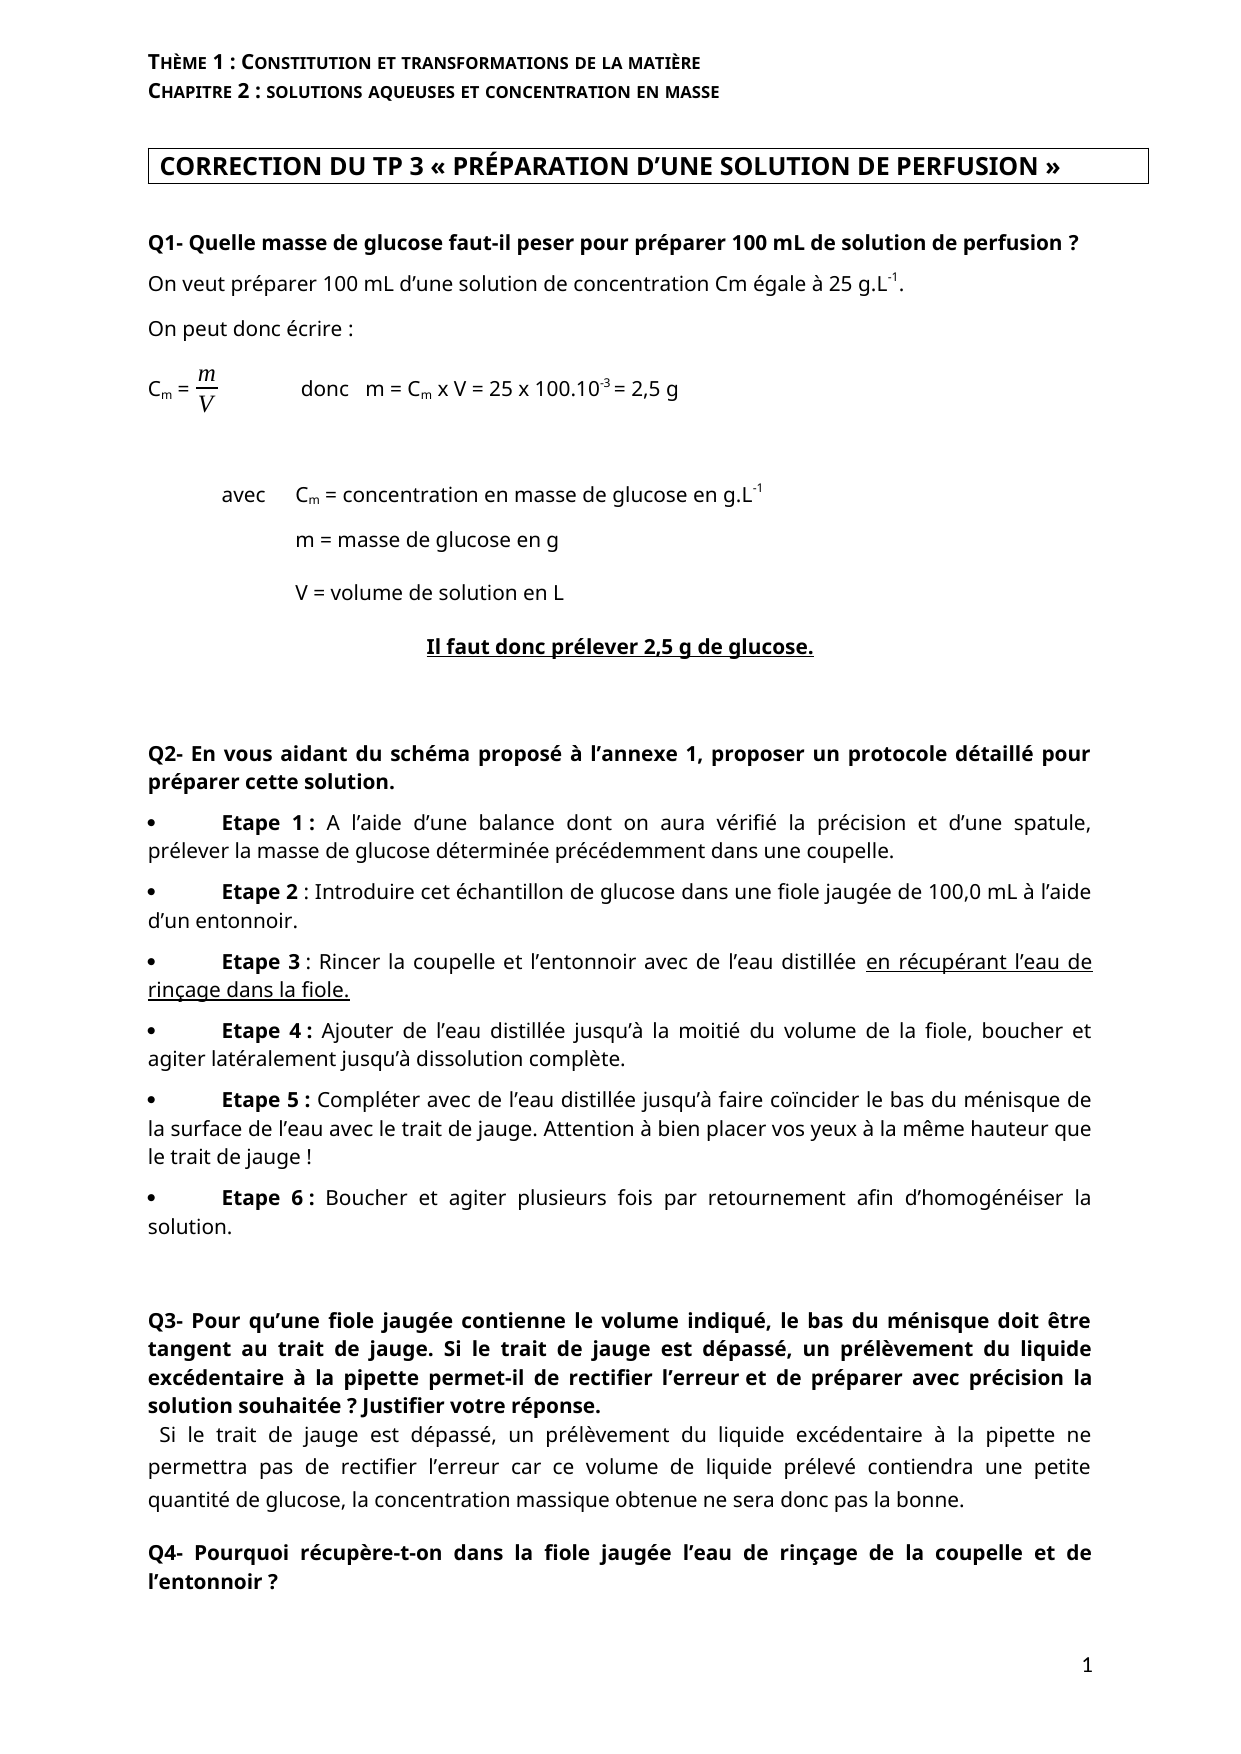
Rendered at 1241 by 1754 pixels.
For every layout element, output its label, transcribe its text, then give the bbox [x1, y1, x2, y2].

text Q4- Pourquoi récupère-t-on dans la fiole jaugée l’eau de rinçage de la coupelle et de l’entonnoir ? [148, 1538, 1093, 1595]
table_header Correction du TP 3 « Préparation d’une solution de perfusion » [149, 149, 1148, 183]
text Q2- En vous aidant du schéma proposé à l’annexe 1, proposer un protocole détaillé pour préparer cette solution. [148, 739, 1093, 796]
text On veut préparer 100 mL d’une solution de concentration Cm égale à 25 g.L-1. [148, 269, 1093, 297]
text On peut donc écrire : [148, 314, 1093, 342]
list Etape 5 : Compléter avec de l’eau distillée jusqu’à faire coïncider le bas du ménisque de la surface de l’eau avec le trait de jauge. Attention à bien placer vos yeux à la même hauteur que le trait de jauge ! [148, 1086, 1093, 1171]
text Cm = donc m = Cm x V = 25 x 100.10-3 = 2,5 g [148, 359, 1093, 418]
text Q3- Pour qu’une fiole jaugée contienne le volume indiqué, le bas du ménisque doit être tangent au trait de jauge. Si le trait de jauge est dépassé, un prélèvement du liquide excédentaire à la pipette permet-il de rectifier l’erreur et de préparer avec précision la solution souhaitée ? Justifier votre réponse. [148, 1306, 1093, 1420]
text Q1- Quelle masse de glucose faut-il peser pour préparer 100 mL de solution de perfusion ? [148, 228, 1093, 256]
text m = masse de glucose en g [148, 525, 1093, 553]
list Etape 6 : Boucher et agiter plusieurs fois par retournement afin d’homogénéiser la solution. [148, 1183, 1093, 1240]
text Si le trait de jauge est dépassé, un prélèvement du liquide excédentaire à la pipette ne permettra pas de rectifier l’erreur car ce volume de liquide prélevé contiendra une petite quantité de glucose, la concentration massique obtenue ne sera donc pas la bonne. [148, 1420, 1093, 1513]
list Etape 2 : Introduire cet échantillon de glucose dans une fiole jaugée de 100,0 mL à l’aide d’un entonnoir. [148, 877, 1093, 934]
list Etape 3 : Rincer la coupelle et l’entonnoir avec de l’eau distillée en récupérant l’eau de rinçage dans la fiole. [148, 947, 1093, 1004]
text avec Cm = concentration en masse de glucose en g.L-1 [221, 480, 1093, 508]
list Etape 1 : A l’aide d’une balance dont on aura vérifié la précision et d’une spatule, prélever la masse de glucose déterminée précédemment dans une coupelle. [148, 808, 1093, 865]
text Il faut donc prélever 2,5 g de glucose. [148, 632, 1093, 660]
text V = volume de solution en L [148, 578, 1093, 607]
list Etape 4 : Ajouter de l’eau distillée jusqu’à la moitié du volume de la fiole, boucher et agiter latéralement jusqu’à dissolution complète. [148, 1016, 1093, 1073]
